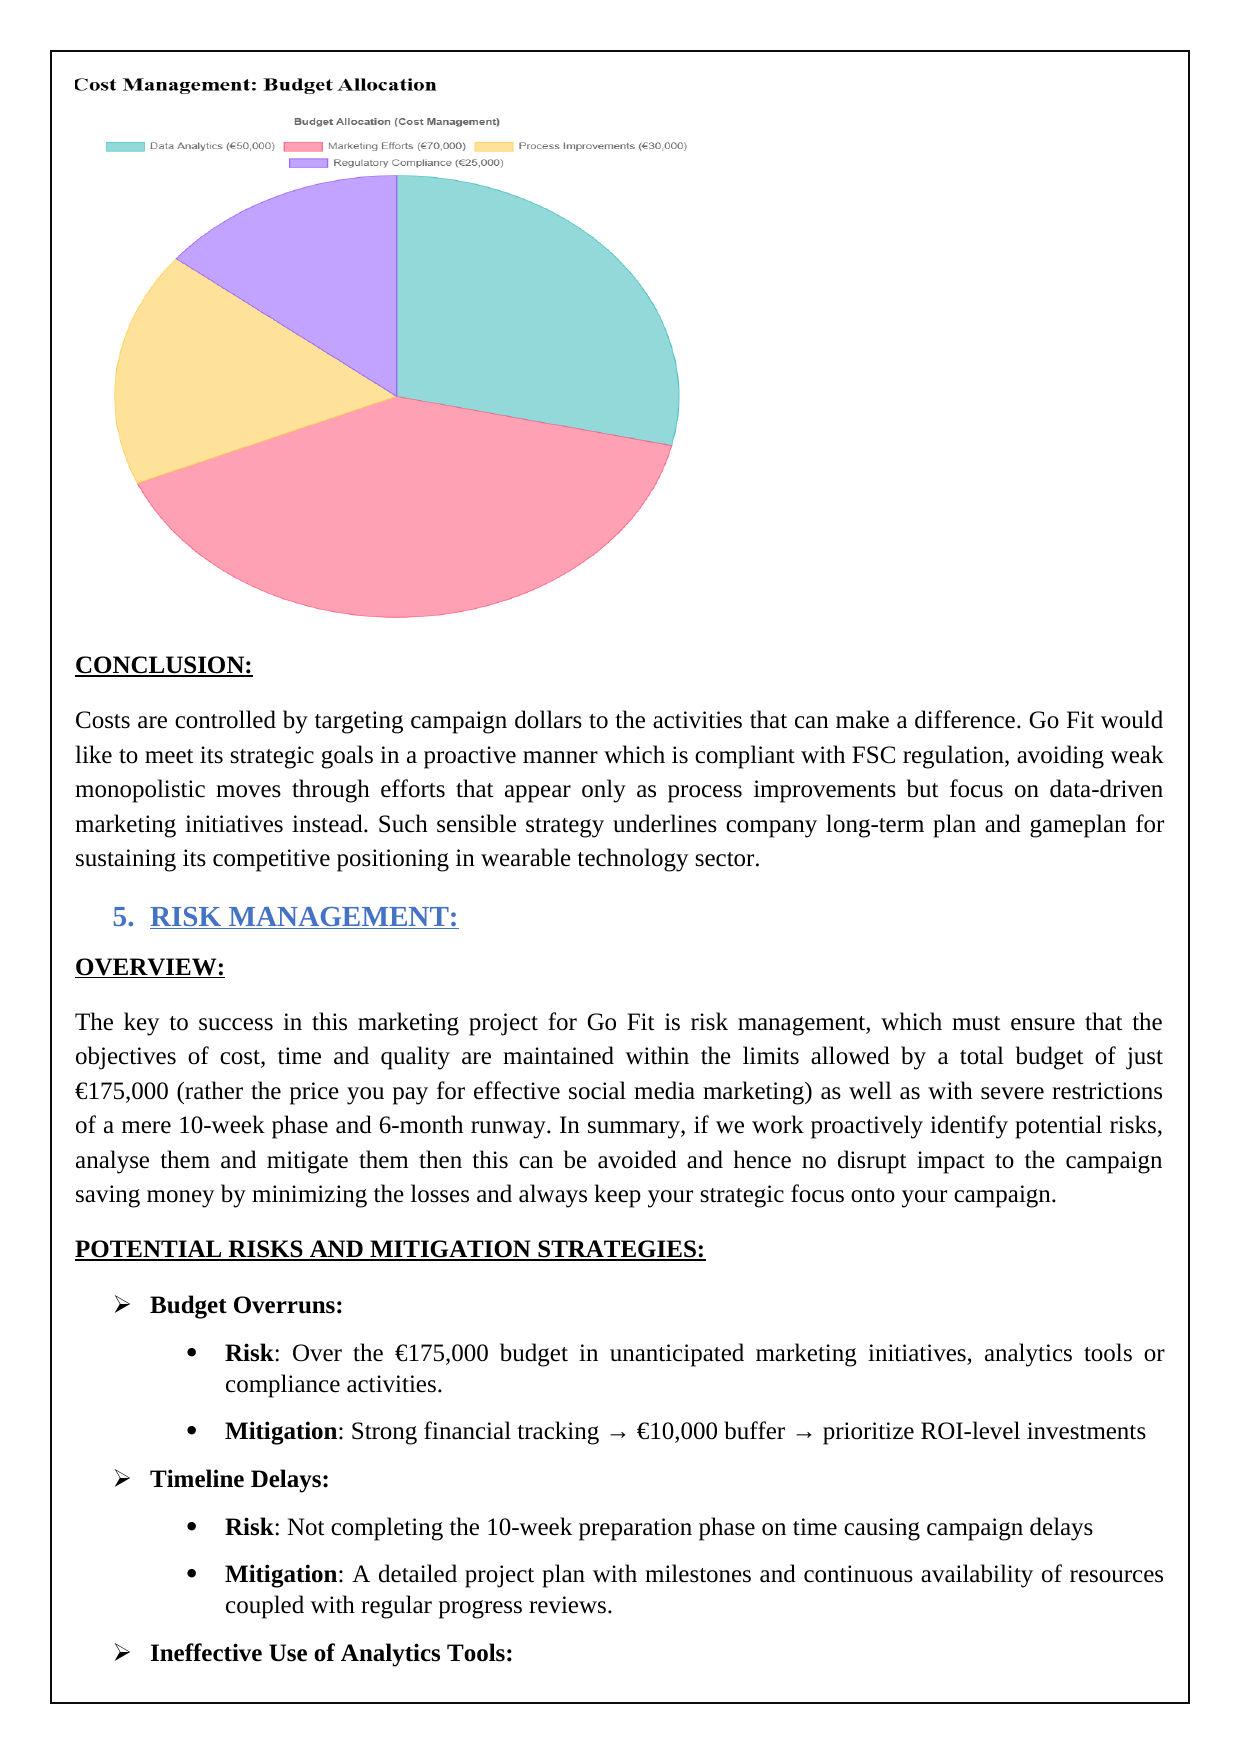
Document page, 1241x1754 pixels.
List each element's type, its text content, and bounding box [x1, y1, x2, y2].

text Costs are controlled by targeting campaign dollars to the activities that can make a difference. Go Fit would like to meet its strategic goals in a proactive manner which is compliant with FSC regulation, avoiding weak monopolistic moves through efforts that appear only as process improvements but focus on data-driven marketing initiatives instead. Such sensible strategy underlines company long-term plan and gameplan for sustaining its competitive positioning in wearable technology sector. [75, 706, 1165, 872]
text The key to success in this marketing project for Go Fit is risk management, which must ensure that the objectives of cost, time and quality are maintained within the limits allowed by a total budget of just €175,000 (rather the price you pay for effective social media marketing) as well as with severe restrictions of a mere 10-week phase and 6-month runway. In summary, if we work proactively identify potential risks, analyse them and mitigate them then this can be avoided and hence no disrupt impact to the campaign saving money by minimizing the losses and always keep your strategic focus onto your campaign. [75, 1007, 1165, 1208]
list Ineffective Use of Analytics Tools: [112, 1638, 1165, 1667]
list Budget Overruns: [112, 1290, 1165, 1319]
list Mitigation: A detailed project plan with milestones and continuous availability of resources coupled with regular progress reviews. [187, 1559, 1165, 1619]
list Risk: Not completing the 10-week preparation phase on time causing campaign delays [187, 1512, 1165, 1541]
picture [75, 75, 717, 624]
list Timeline Delays: [112, 1464, 1165, 1493]
text CONCLUSION: [75, 650, 1165, 679]
list Risk: Over the €175,000 budget in unanticipated marketing initiatives, analytics tools or compliance activities. [187, 1338, 1165, 1397]
text POTENTIAL RISKS AND MITIGATION STRATEGIES: [75, 1234, 1165, 1263]
text OVERVIEW: [75, 952, 1165, 980]
list RISK MANAGEMENT: [112, 899, 1165, 932]
list Mitigation: Strong financial tracking → €10,000 buffer → prioritize ROI-level investments [187, 1416, 1165, 1445]
